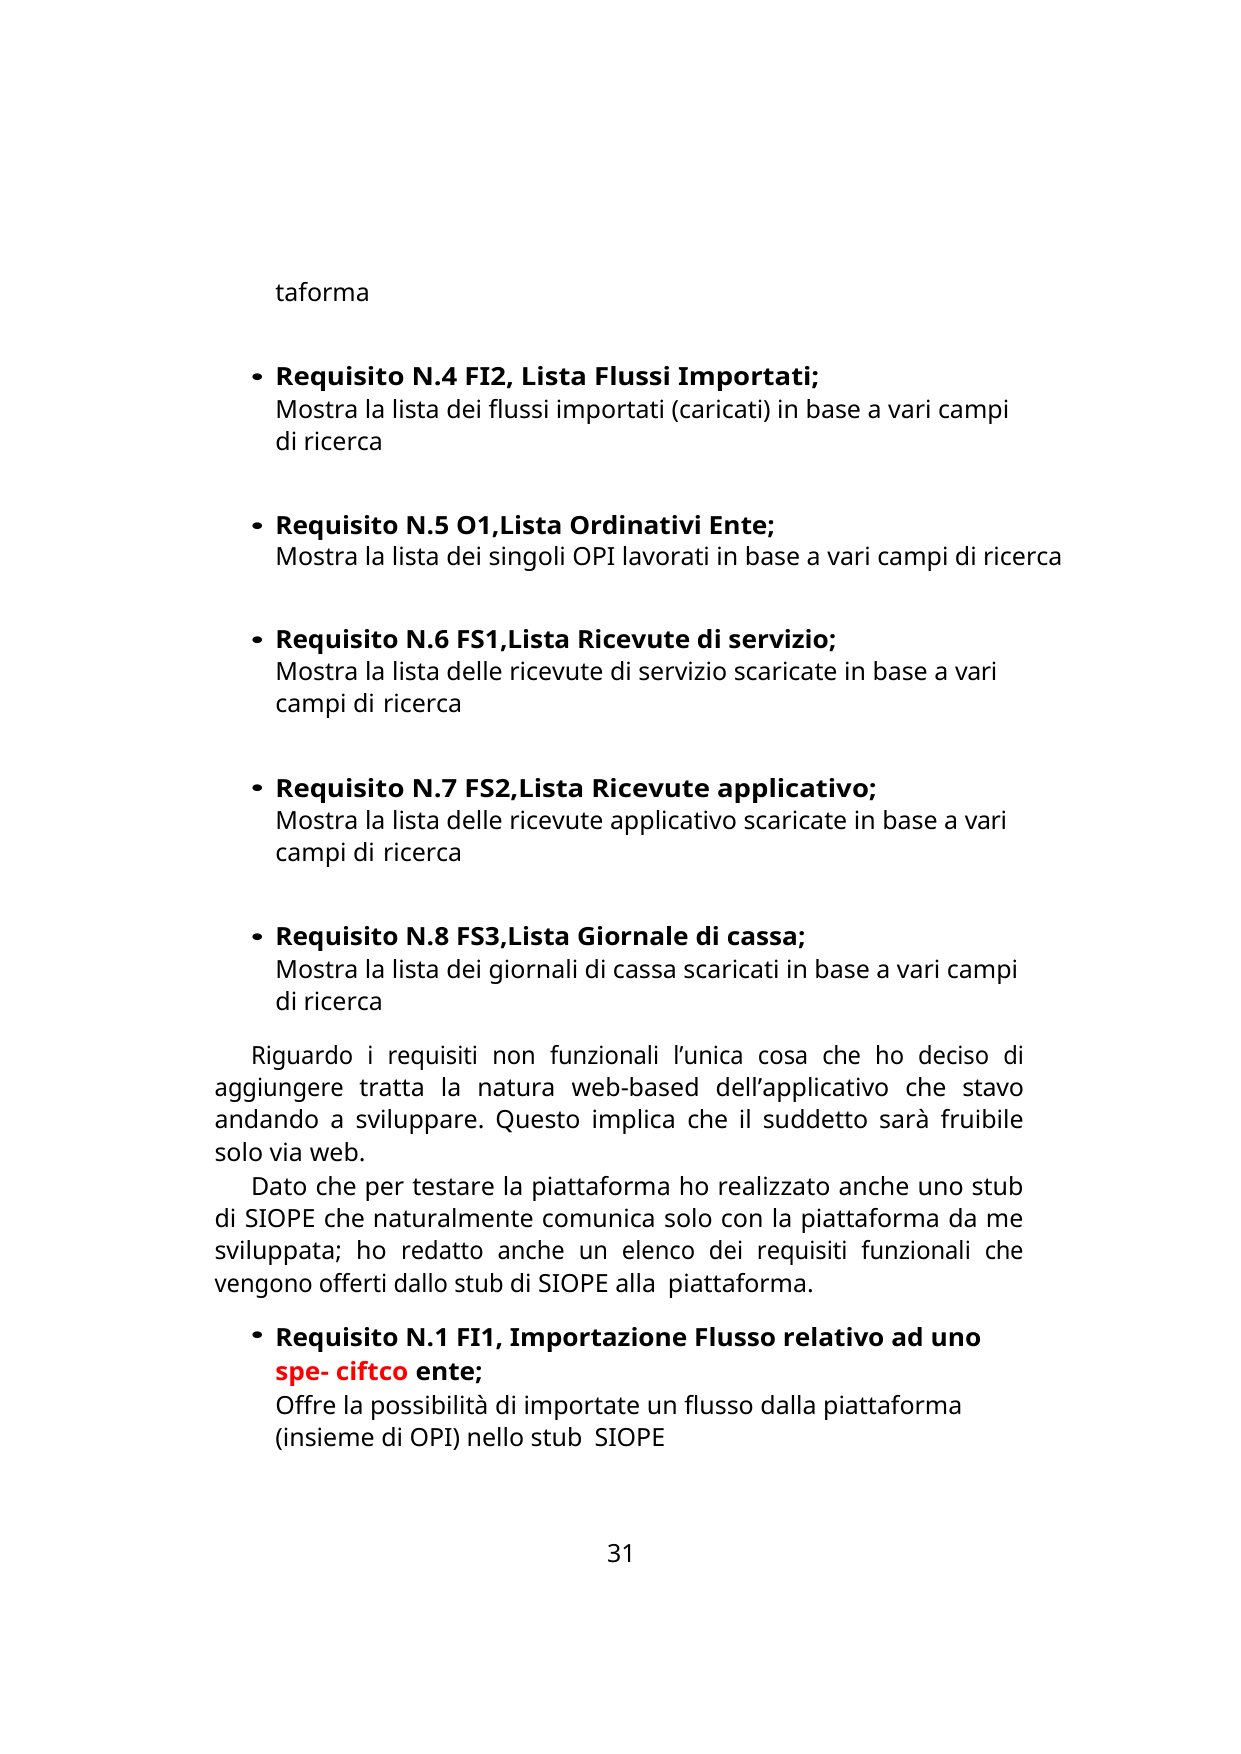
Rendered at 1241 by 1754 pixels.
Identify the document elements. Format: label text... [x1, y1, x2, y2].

subtitle Requisito N.1 FI1, Importazione Flusso relativo ad uno spe- ciftco ente; [275, 1320, 1032, 1388]
text Mostra la lista dei singoli OPI lavorati in base a vari campi di ricerca [275, 541, 1240, 571]
subtitle Requisito N.4 FI2, Lista Flussi Importati; [275, 362, 1240, 392]
text Mostra la lista dei giornali di cassa scaricati in base a vari campi di ricerca [275, 952, 1032, 1017]
text Offre la possibilità di importate un flusso dalla piattaforma (insieme di OPI) nello stub SIOPE [275, 1388, 1024, 1453]
text Dato che per testare la piattaforma ho realizzato anche uno stub di SIOPE che naturalmente comunica solo con la piattaforma da me sviluppata; ho redatto anche un elenco dei requisiti funzionali che vengono offerti dallo stub di SIOPE alla piattaforma. [214, 1169, 1024, 1300]
subtitle Requisito N.7 FS2,Lista Ricevute applicativo; [275, 773, 1240, 803]
subtitle Requisito N.5 O1,Lista Ordinativi Ente; [275, 511, 1240, 541]
text taforma [275, 275, 1240, 309]
text Mostra la lista dei flussi importati (caricati) in base a vari campi di ricerca [275, 392, 1032, 458]
text Mostra la lista delle ricevute di servizio scaricate in base a vari campi di ricerca [275, 655, 1032, 720]
subtitle Requisito N.6 FS1,Lista Ricevute di servizio; [275, 624, 1240, 654]
text Mostra la lista delle ricevute applicativo scaricate in base a vari campi di ricerca [275, 803, 1024, 869]
subtitle Requisito N.8 FS3,Lista Giornale di cassa; [275, 922, 1240, 952]
text Riguardo i requisiti non funzionali l’unica cosa che ho deciso di aggiungere tratta la natura web-based dell’applicativo che stavo andando a sviluppare. Questo implica che il suddetto sarà fruibile solo via web. [214, 1038, 1024, 1169]
